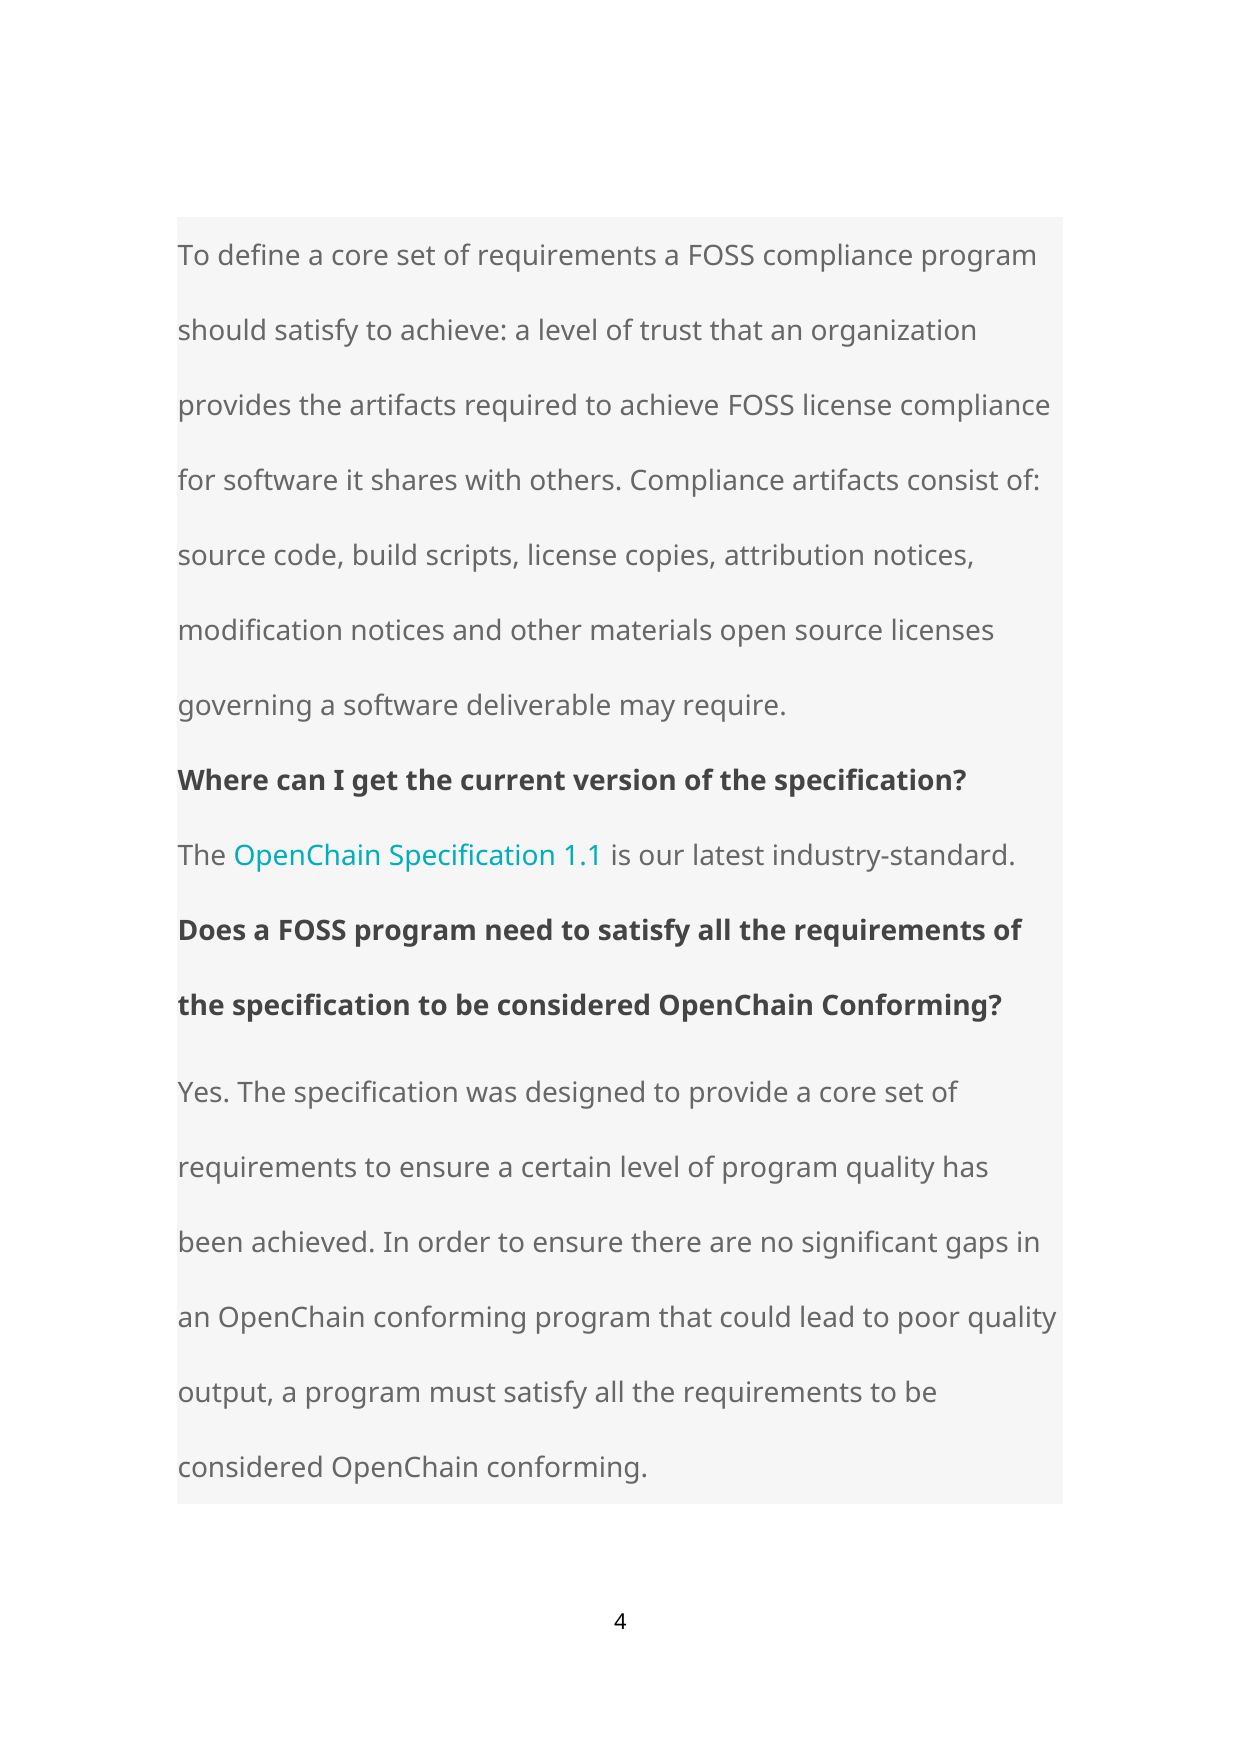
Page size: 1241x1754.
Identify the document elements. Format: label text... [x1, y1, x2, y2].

text Where can I get the current version of the specification? [177, 742, 1063, 817]
text The OpenChain Specification 1.1 is our latest industry-standard. [177, 817, 1063, 892]
text Yes. The specification was designed to provide a core set of requirements to ensure a certain level of program quality has been achieved. In order to ensure there are no significant gaps in an OpenChain conforming program that could lead to poor quality output, a program must satisfy all the requirements to be considered OpenChain conforming. [177, 1054, 1063, 1504]
text To define a core set of requirements a FOSS compliance program should satisfy to achieve: a level of trust that an organization provides the artifacts required to achieve FOSS license compliance for software it shares with others. Compliance artifacts consist of: source code, build scripts, license copies, attribution notices, modification notices and other materials open source licenses governing a software deliverable may require. [177, 217, 1063, 742]
text Does a FOSS program need to satisfy all the requirements of the specification to be considered OpenChain Conforming? [177, 892, 1063, 1042]
